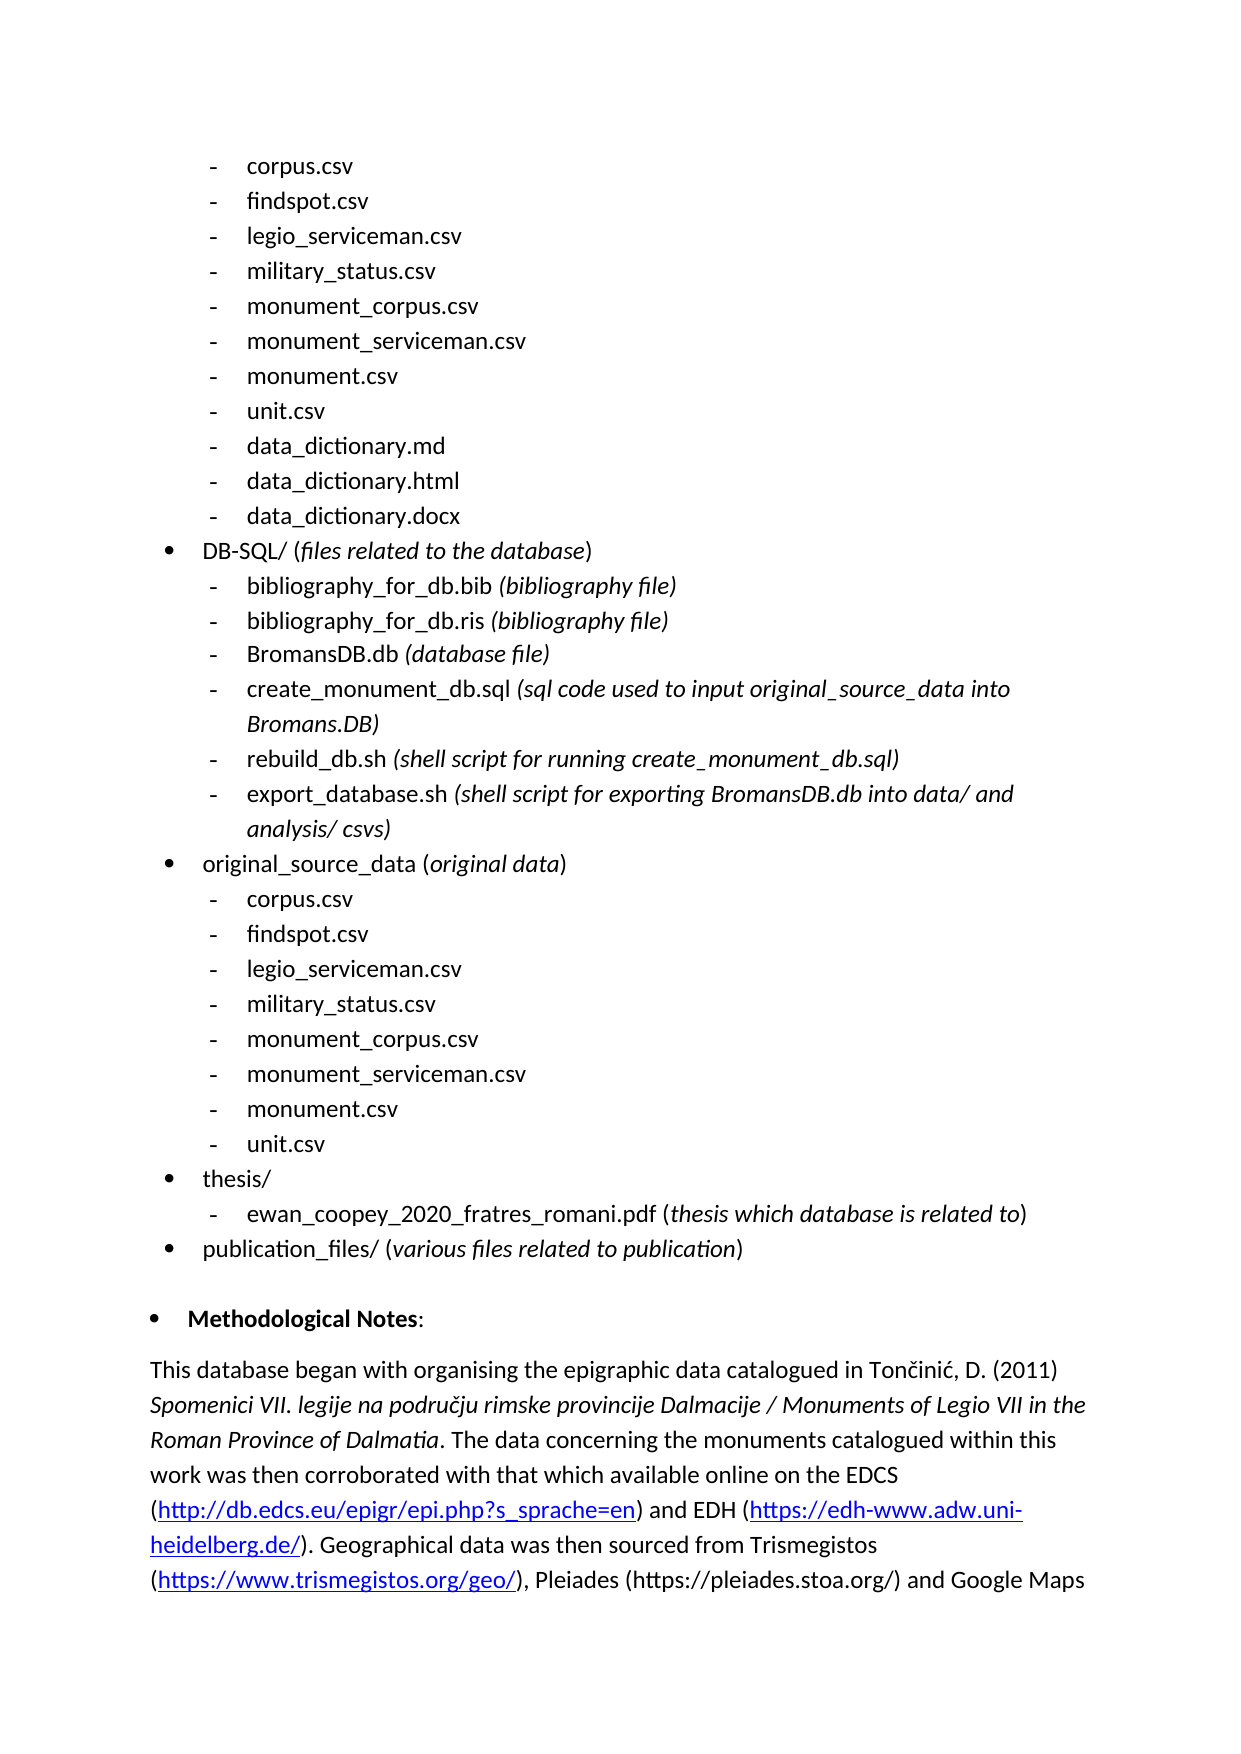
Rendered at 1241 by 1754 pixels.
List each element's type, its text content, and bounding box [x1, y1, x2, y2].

list monument.csv [209, 1093, 1090, 1123]
list findspot.csv [209, 918, 1090, 948]
list monument_corpus.csv [209, 1023, 1090, 1053]
list legio_serviceman.csv [209, 953, 1090, 983]
list monument.csv [209, 360, 1090, 391]
list data_dictionary.md [209, 430, 1090, 461]
list create_monument_db.sql (sql code used to input original_source_data into Bromans.DB) [209, 673, 1090, 738]
list data_dictionary.docx [209, 500, 1090, 531]
list Methodological Notes: [150, 1303, 1090, 1333]
list unit.csv [209, 1128, 1090, 1158]
list publication_files/ (various files related to publication) [165, 1233, 1090, 1263]
list rebuild_db.sh (shell script for running create_monument_db.sql) [209, 743, 1090, 773]
list unit.csv [209, 395, 1090, 426]
list BromansDB.db (database file) [209, 638, 1090, 668]
list monument_serviceman.csv [209, 1058, 1090, 1088]
list ewan_coopey_2020_fratres_romani.pdf (thesis which database is related to) [209, 1198, 1090, 1228]
list monument_serviceman.csv [209, 325, 1090, 356]
list export_database.sh (shell script for exporting BromansDB.db into data/ and analysis/ csvs) [209, 778, 1090, 843]
list military_status.csv [209, 255, 1090, 286]
list DB-SQL/ (files related to the database) [165, 535, 1090, 566]
list corpus.csv [209, 883, 1090, 913]
list corpus.csv [209, 150, 1090, 181]
list monument_corpus.csv [209, 290, 1090, 321]
list bibliography_for_db.ris (bibliography file) [209, 605, 1090, 636]
list military_status.csv [209, 988, 1090, 1018]
list findspot.csv [209, 185, 1090, 216]
list original_source_data (original data) [165, 848, 1090, 878]
list thesis/ [165, 1163, 1090, 1193]
list data_dictionary.html [209, 465, 1090, 496]
list bibliography_for_db.bib (bibliography file) [209, 570, 1090, 601]
list legio_serviceman.csv [209, 220, 1090, 251]
